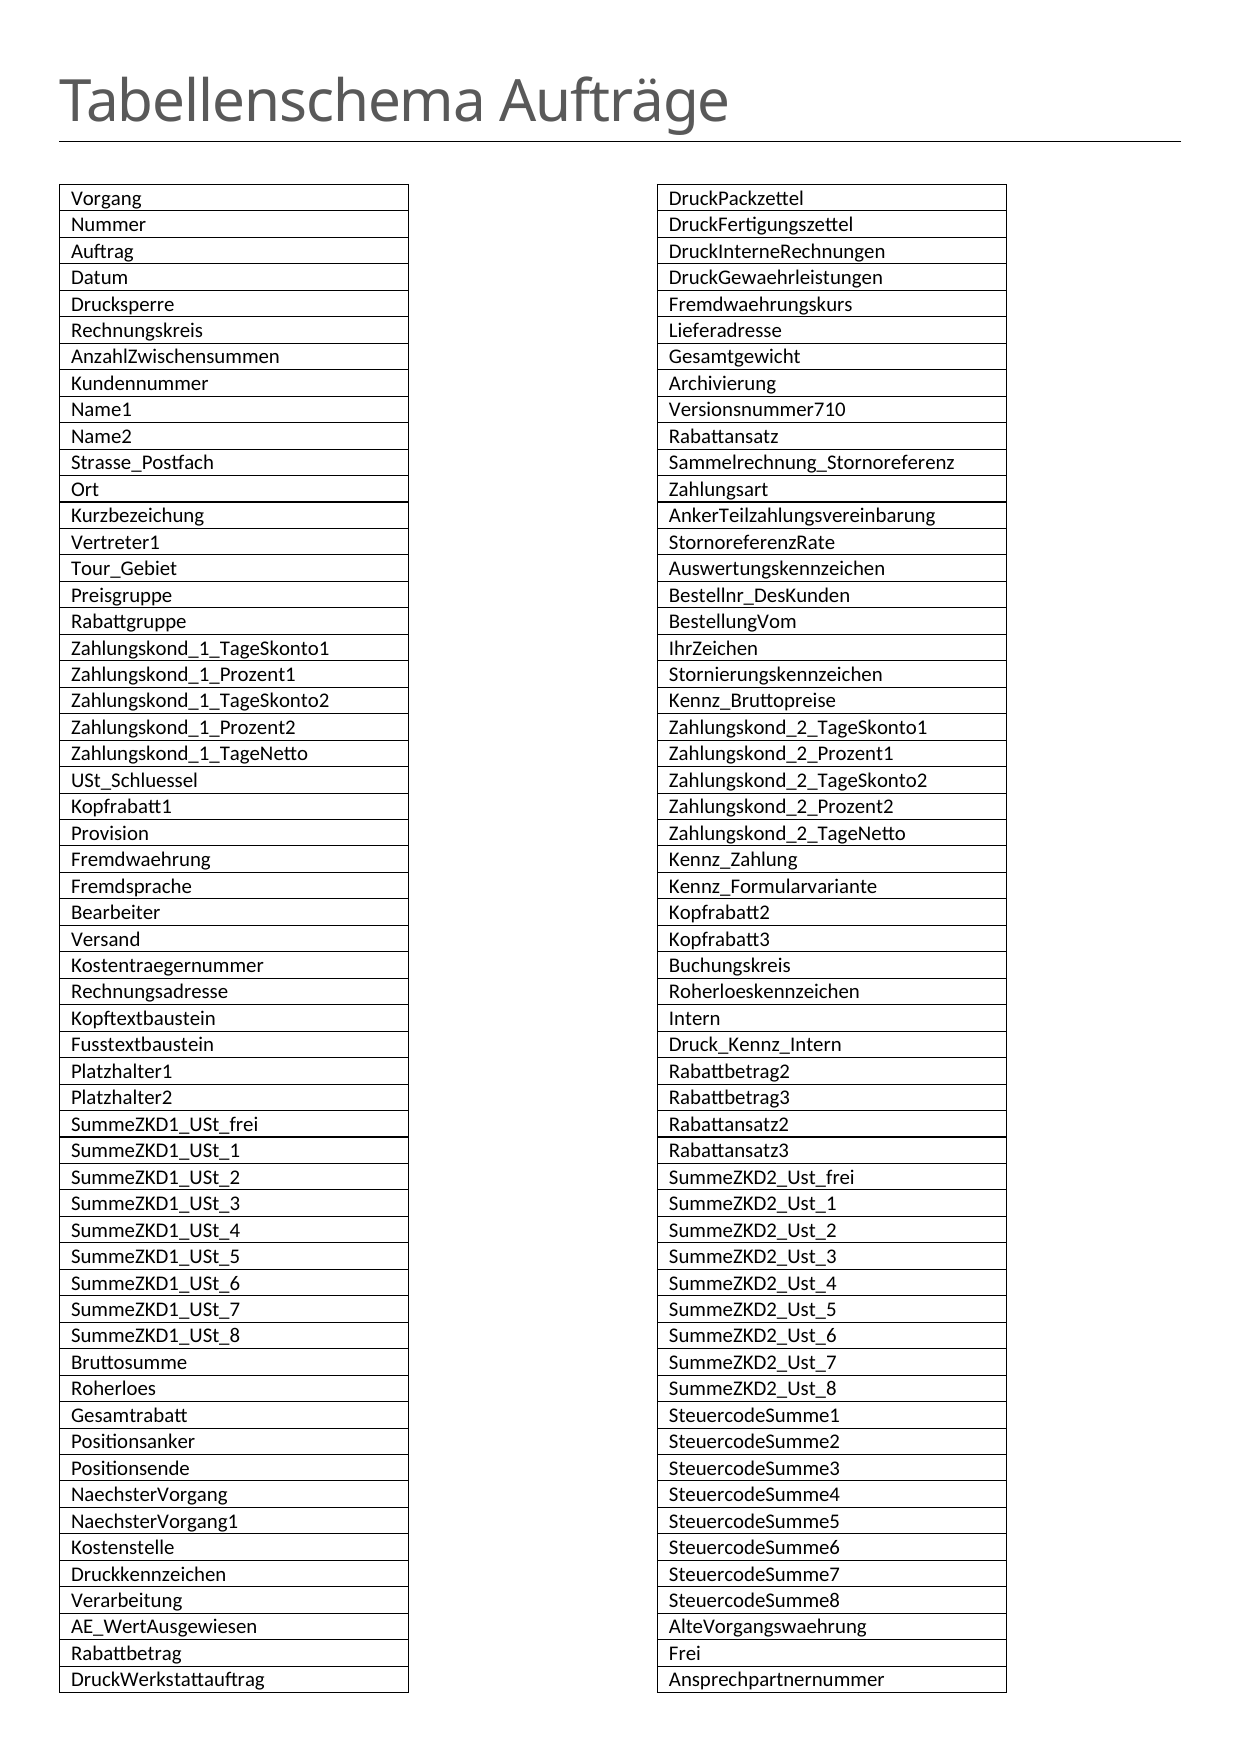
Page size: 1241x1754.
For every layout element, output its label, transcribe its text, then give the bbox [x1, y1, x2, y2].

table_cell DruckFertigungszettel [658, 211, 1006, 237]
table_cell Bruttosumme [60, 1349, 408, 1374]
table_cell Ansprechpartnernummer [658, 1667, 1006, 1692]
table_cell Kostenstelle [60, 1534, 408, 1560]
table_cell Bearbeiter [60, 899, 408, 925]
table_cell Versand [60, 926, 408, 951]
table_cell Name1 [60, 397, 408, 422]
table_cell Fusstextbaustein [60, 1032, 408, 1057]
table_cell Rechnungsadresse [60, 979, 408, 1004]
table_cell Gesamtrabatt [60, 1402, 408, 1427]
table_cell Ort [60, 476, 408, 501]
table_cell Zahlungskond_1_TageNetto [60, 741, 408, 766]
table_cell SteuercodeSumme4 [658, 1481, 1006, 1507]
table_cell SummeZKD1_USt_8 [60, 1323, 408, 1348]
table_cell Gesamtgewicht [658, 344, 1006, 369]
table_cell Zahlungskond_1_TageSkonto2 [60, 688, 408, 713]
table_cell NaechsterVorgang [60, 1481, 408, 1507]
table_cell IhrZeichen [658, 635, 1006, 660]
table_cell DruckPackzettel [658, 185, 1006, 210]
table_cell Rabattbetrag2 [658, 1058, 1006, 1083]
table_cell Sammelrechnung_Stornoreferenz [658, 450, 1006, 475]
table_cell DruckWerkstattauftrag [60, 1667, 408, 1692]
table_cell Zahlungskond_1_Prozent1 [60, 661, 408, 687]
table_cell USt_Schluessel [60, 767, 408, 792]
table_cell Rabattansatz [658, 423, 1006, 448]
table_cell Platzhalter2 [60, 1085, 408, 1110]
table_cell Kopfrabatt1 [60, 794, 408, 819]
table_cell SteuercodeSumme2 [658, 1429, 1006, 1454]
table_cell SummeZKD1_USt_1 [60, 1138, 408, 1163]
table_cell Drucksperre [60, 291, 408, 316]
table_cell Stornierungskennzeichen [658, 661, 1006, 687]
table_cell SummeZKD1_USt_5 [60, 1243, 408, 1269]
table_cell SteuercodeSumme8 [658, 1587, 1006, 1613]
table_cell Tour_Gebiet [60, 555, 408, 581]
table_cell SummeZKD2_Ust_7 [658, 1349, 1006, 1374]
title Tabellenschema Aufträge [59, 59, 1181, 141]
table_cell Lieferadresse [658, 317, 1006, 343]
table_cell Rabattansatz3 [658, 1138, 1006, 1163]
table_cell AnkerTeilzahlungsvereinbarung [658, 503, 1006, 528]
table_cell Preisgruppe [60, 582, 408, 607]
table_cell SteuercodeSumme3 [658, 1455, 1006, 1480]
table_cell StornoreferenzRate [658, 529, 1006, 554]
table_cell SummeZKD2_Ust_6 [658, 1323, 1006, 1348]
table_cell Zahlungskond_1_TageSkonto1 [60, 635, 408, 660]
table_cell Kurzbezeichung [60, 503, 408, 528]
table_cell SummeZKD2_Ust_3 [658, 1243, 1006, 1269]
table_cell BestellungVom [658, 608, 1006, 634]
table_cell Vertreter1 [60, 529, 408, 554]
table_cell Provision [60, 820, 408, 845]
table_cell Rechnungskreis [60, 317, 408, 343]
table_cell Fremdwaehrung [60, 846, 408, 872]
table_cell Fremdsprache [60, 873, 408, 898]
table_cell SummeZKD2_Ust_5 [658, 1296, 1006, 1322]
table_cell Kennz_Bruttopreise [658, 688, 1006, 713]
table_cell Name2 [60, 423, 408, 448]
table_cell Kundennummer [60, 370, 408, 396]
table_cell SummeZKD1_USt_4 [60, 1217, 408, 1242]
table_cell Positionsende [60, 1455, 408, 1480]
table_cell Roherloeskennzeichen [658, 979, 1006, 1004]
table_cell Zahlungskond_2_TageNetto [658, 820, 1006, 845]
table_cell Kopfrabatt3 [658, 926, 1006, 951]
table_cell Verarbeitung [60, 1587, 408, 1613]
table_cell Kennz_Zahlung [658, 846, 1006, 872]
table_cell Zahlungskond_2_TageSkonto1 [658, 714, 1006, 739]
table_cell Rabattgruppe [60, 608, 408, 634]
table_cell SteuercodeSumme5 [658, 1508, 1006, 1533]
table_cell Positionsanker [60, 1429, 408, 1454]
table_cell SummeZKD2_Ust_8 [658, 1376, 1006, 1401]
table_cell Rabattansatz2 [658, 1111, 1006, 1136]
table_cell Auftrag [60, 238, 408, 263]
table_cell Zahlungsart [658, 476, 1006, 501]
table_cell NaechsterVorgang1 [60, 1508, 408, 1533]
table_cell AE_WertAusgewiesen [60, 1614, 408, 1639]
table_cell Strasse_Postfach [60, 450, 408, 475]
table_cell Roherloes [60, 1376, 408, 1401]
table_cell SummeZKD2_Ust_2 [658, 1217, 1006, 1242]
table_cell SteuercodeSumme1 [658, 1402, 1006, 1427]
table_cell Zahlungskond_2_Prozent1 [658, 741, 1006, 766]
table_cell SummeZKD1_USt_7 [60, 1296, 408, 1322]
table_cell Buchungskreis [658, 952, 1006, 978]
table_cell Versionsnummer710 [658, 397, 1006, 422]
table_cell Druckkennzeichen [60, 1561, 408, 1586]
table_cell AlteVorgangswaehrung [658, 1614, 1006, 1639]
table_cell SteuercodeSumme7 [658, 1561, 1006, 1586]
table_cell Auswertungskennzeichen [658, 555, 1006, 581]
table_cell SummeZKD2_Ust_frei [658, 1164, 1006, 1189]
table_cell Rabattbetrag [60, 1640, 408, 1666]
table_cell Frei [658, 1640, 1006, 1666]
table_cell Zahlungskond_1_Prozent2 [60, 714, 408, 739]
table_cell Platzhalter1 [60, 1058, 408, 1083]
table_cell SummeZKD1_USt_3 [60, 1190, 408, 1216]
table_cell Kopftextbaustein [60, 1005, 408, 1031]
table_cell Intern [658, 1005, 1006, 1031]
table_cell Rabattbetrag3 [658, 1085, 1006, 1110]
table_header Vorgang [60, 185, 408, 210]
table_cell Datum [60, 264, 408, 290]
table_cell SteuercodeSumme6 [658, 1534, 1006, 1560]
table_cell Druck_Kennz_Intern [658, 1032, 1006, 1057]
table_cell Fremdwaehrungskurs [658, 291, 1006, 316]
table_cell Bestellnr_DesKunden [658, 582, 1006, 607]
table_cell Kennz_Formularvariante [658, 873, 1006, 898]
table_cell Nummer [60, 211, 408, 237]
table_cell Zahlungskond_2_Prozent2 [658, 794, 1006, 819]
table_cell Kostentraegernummer [60, 952, 408, 978]
table_cell SummeZKD1_USt_frei [60, 1111, 408, 1136]
table_cell SummeZKD2_Ust_1 [658, 1190, 1006, 1216]
table_cell SummeZKD1_USt_2 [60, 1164, 408, 1189]
table_cell Kopfrabatt2 [658, 899, 1006, 925]
table_cell DruckGewaehrleistungen [658, 264, 1006, 290]
table_cell Archivierung [658, 370, 1006, 396]
table_cell SummeZKD2_Ust_4 [658, 1270, 1006, 1295]
table_cell DruckInterneRechnungen [658, 238, 1006, 263]
table_cell Zahlungskond_2_TageSkonto2 [658, 767, 1006, 792]
table_cell SummeZKD1_USt_6 [60, 1270, 408, 1295]
table_cell AnzahlZwischensummen [60, 344, 408, 369]
